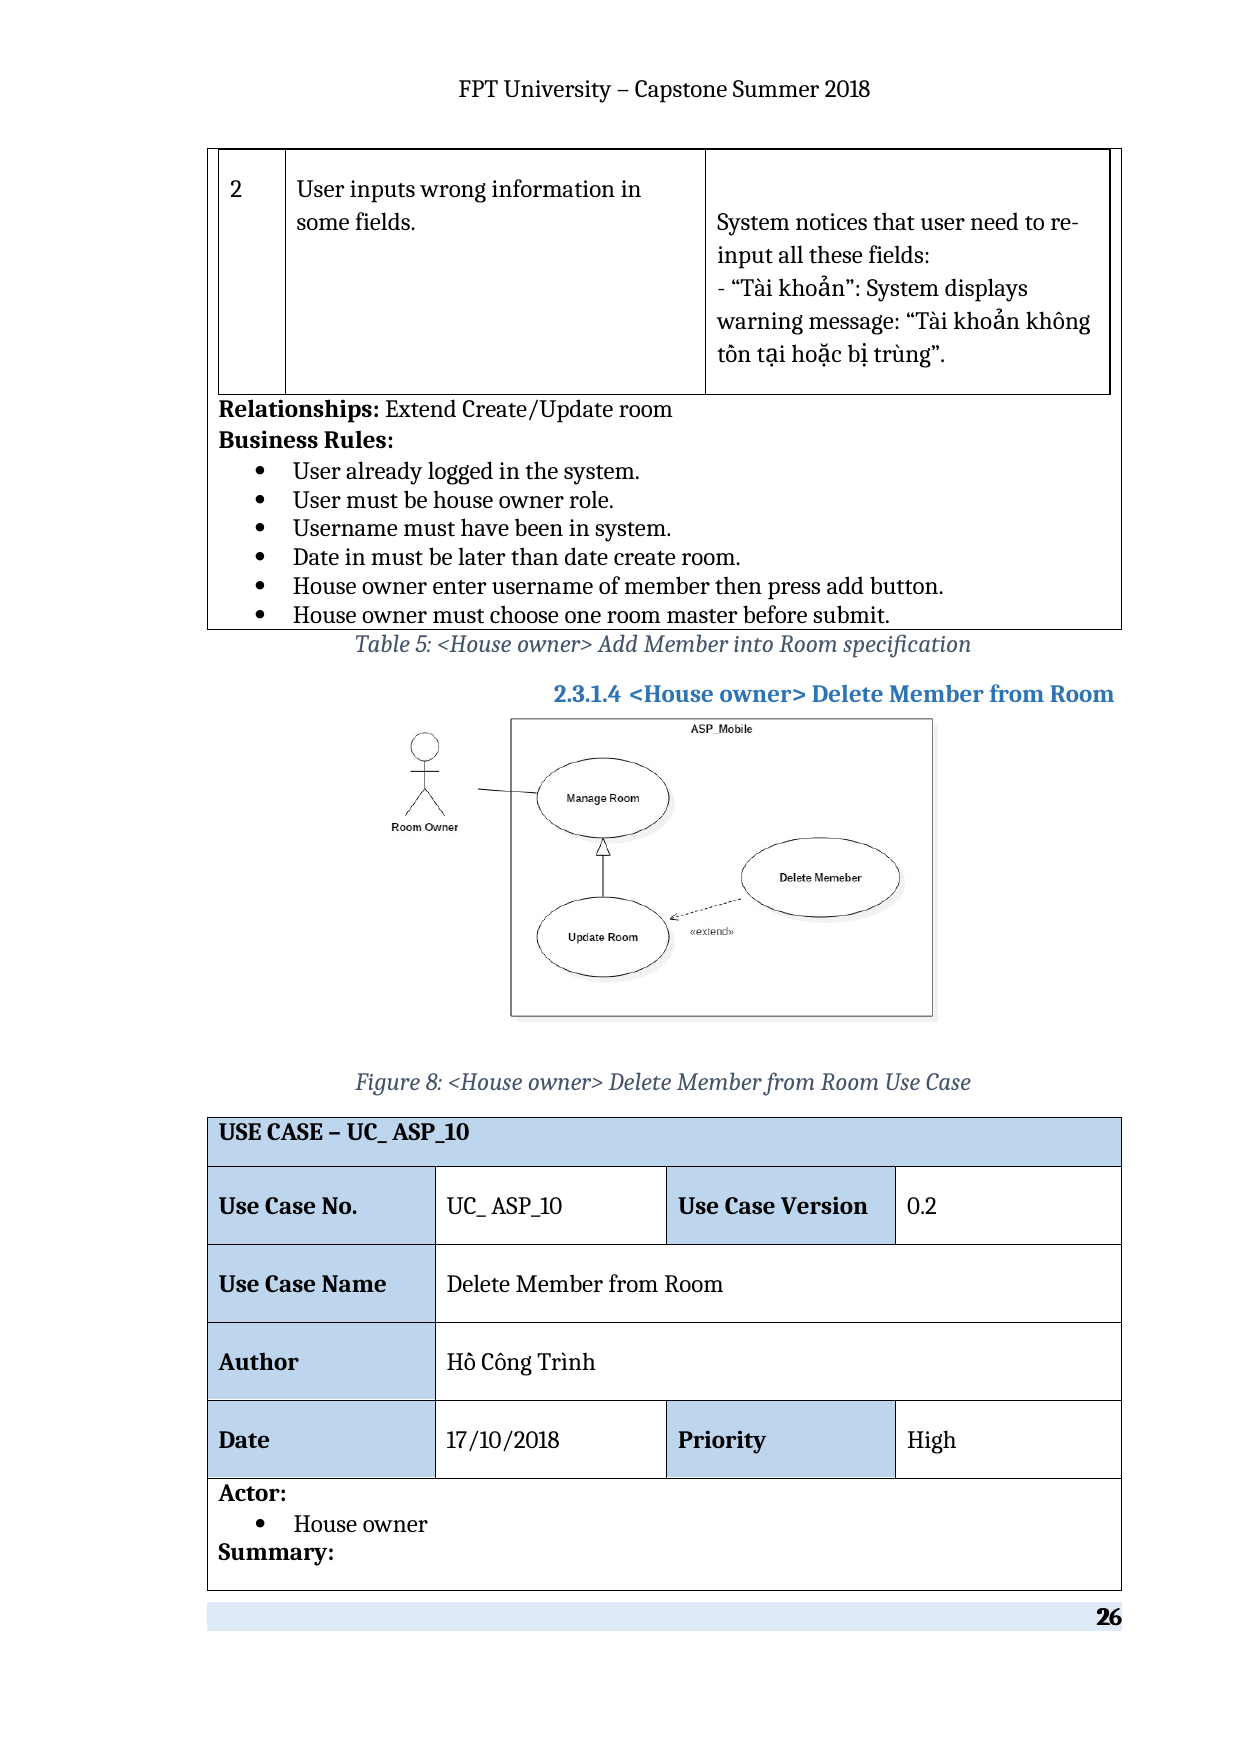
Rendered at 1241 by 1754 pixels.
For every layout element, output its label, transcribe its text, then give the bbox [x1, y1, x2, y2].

table_cell High [896, 1401, 1121, 1477]
table_header USE CASE – UC_ ASP_10 [208, 1118, 1121, 1166]
table_cell UC_ ASP_10 [436, 1167, 666, 1244]
table_cell Priority [667, 1401, 895, 1477]
table_cell Use Case No. [208, 1167, 435, 1244]
table_cell Date [208, 1401, 435, 1477]
text Figure 8: <House owner> Delete Member from Room Use Case [207, 1067, 1122, 1096]
table_cell Use Case Version [667, 1167, 895, 1244]
text Table 5: <House owner> Add Member into Room specification [207, 630, 1122, 659]
table_cell 17/10/2018 [436, 1401, 666, 1477]
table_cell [208, 1479, 1121, 1590]
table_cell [208, 149, 1121, 629]
subtitle <House owner> Delete Member from Room [554, 680, 1122, 709]
table_cell Use Case Name [208, 1245, 435, 1322]
table_cell Hồ Công Trình [436, 1323, 1121, 1399]
table_cell Author [208, 1323, 435, 1399]
picture [364, 711, 965, 1049]
table_cell 0.2 [896, 1167, 1121, 1244]
table_cell Delete Member from Room [436, 1245, 1121, 1322]
